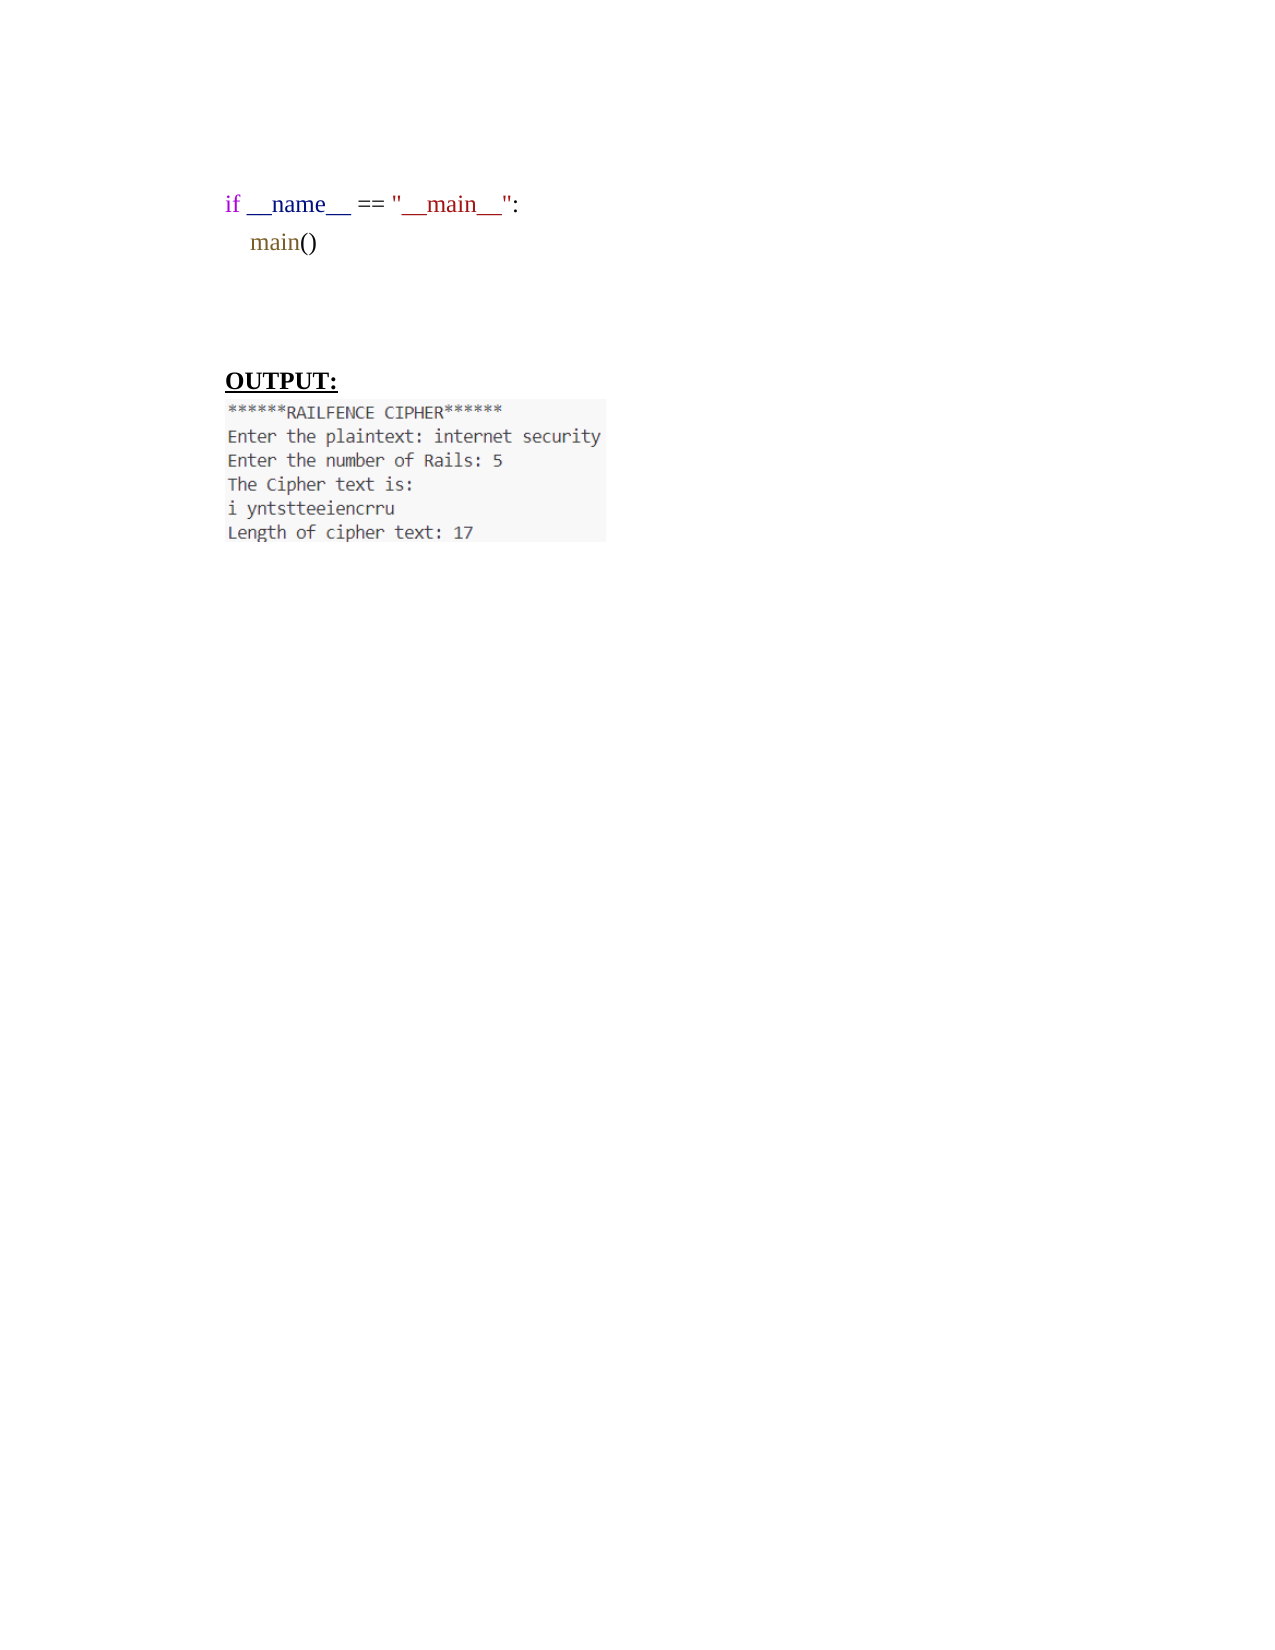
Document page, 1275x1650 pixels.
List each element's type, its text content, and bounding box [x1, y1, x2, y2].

text OUTPUT: [225, 366, 1125, 395]
text if __name__ == "__main__": [225, 189, 1125, 217]
text main() [225, 227, 1125, 256]
picture [225, 399, 607, 542]
